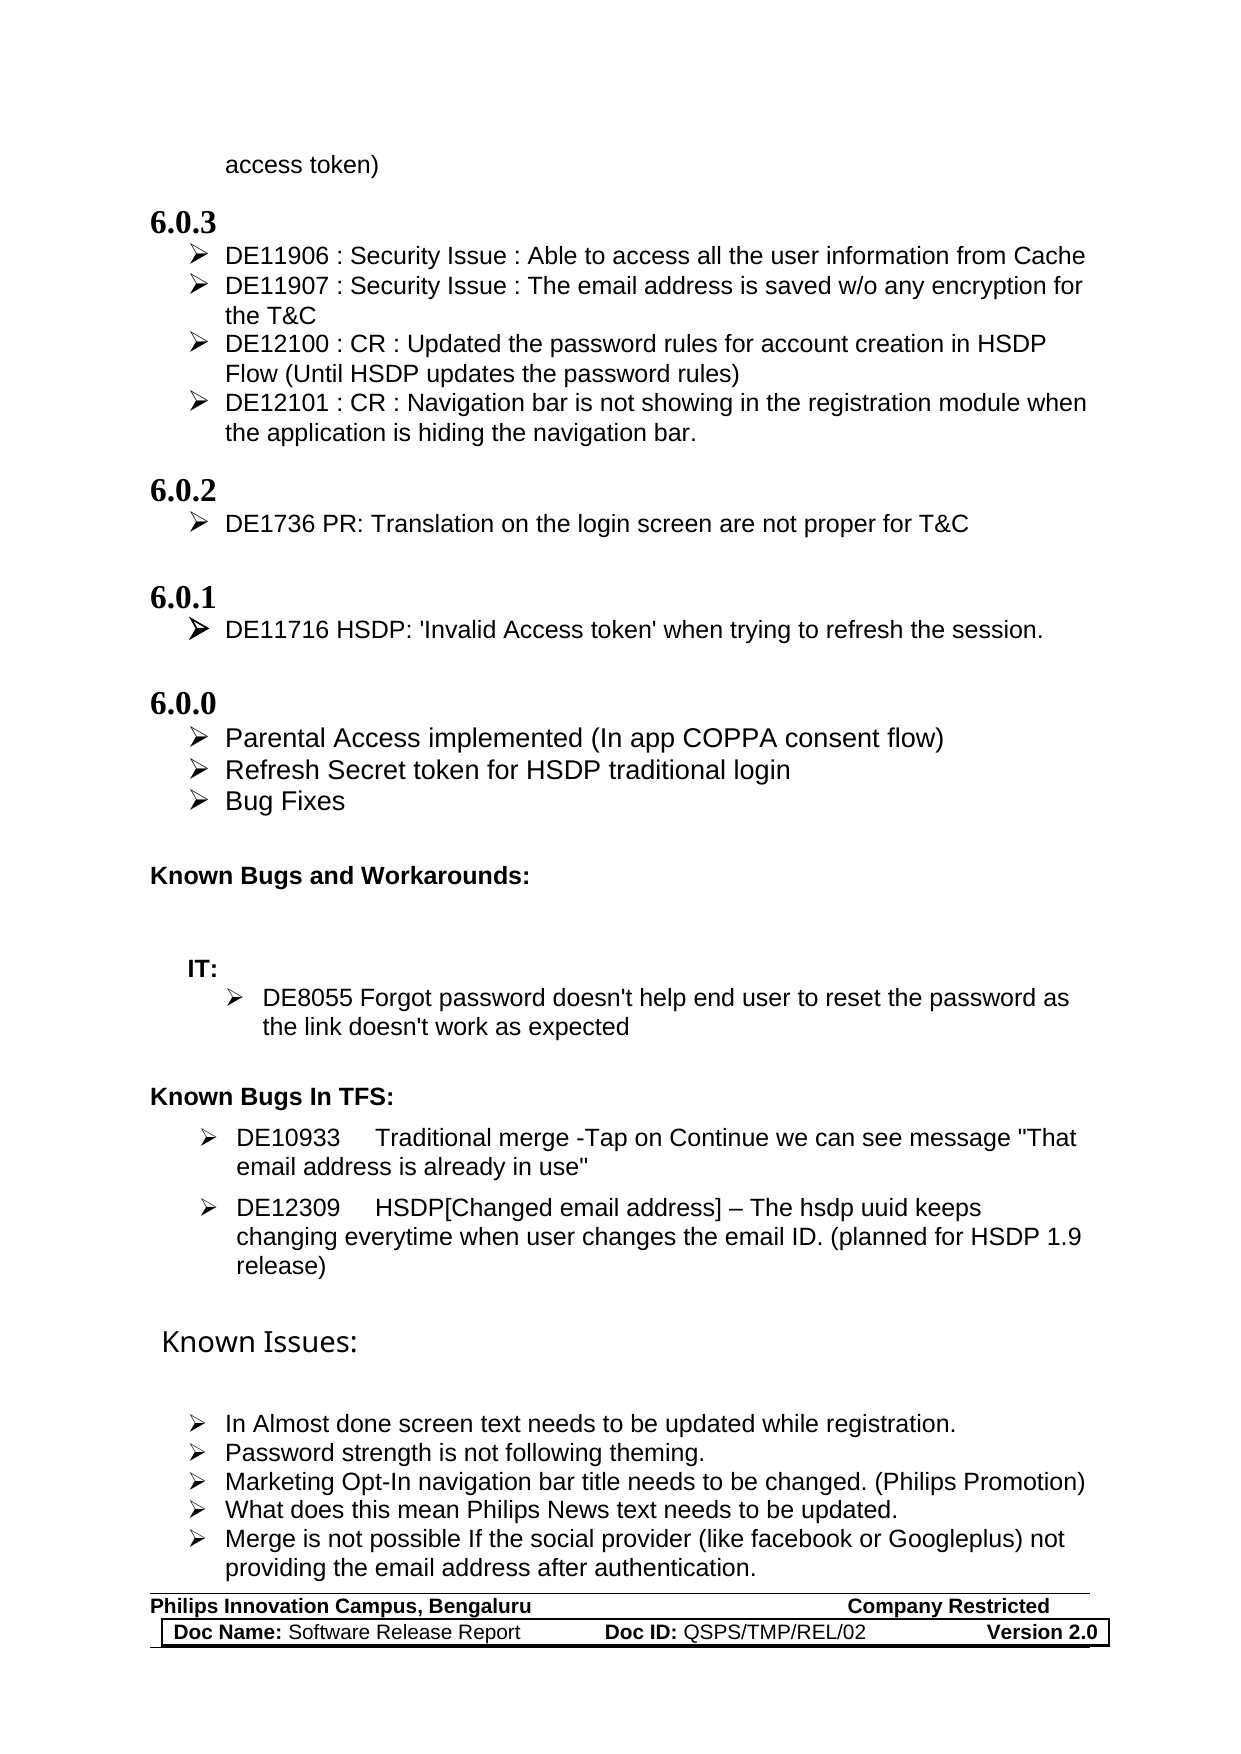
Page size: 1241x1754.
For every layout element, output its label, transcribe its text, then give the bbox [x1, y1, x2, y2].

text 6.0.3 [150, 203, 1090, 241]
list Refresh Secret token for HSDP traditional login [187, 754, 1090, 785]
list DE11716 HSDP: 'Invalid Access token' when trying to refresh the session. [187, 615, 1090, 645]
list DE11906 : Security Issue : Able to access all the user information from Cache [187, 241, 1090, 271]
text 6.0.2 [150, 471, 1090, 509]
list Password strength is not following theming. [187, 1438, 1090, 1466]
list Bug Fixes [187, 785, 1090, 817]
subtitle Known Issues: [161, 1321, 1090, 1361]
list DE12100 : CR : Updated the password rules for account creation in HSDP Flow (Until HSDP updates the password rules) [187, 329, 1090, 388]
text 6.0.1 [150, 577, 1090, 615]
subtitle Known Bugs In TFS: [150, 1082, 1090, 1111]
text IT: [187, 954, 1090, 983]
subtitle DE10933 Traditional merge -Tap on Continue we can see message "That email address is already in use" [199, 1123, 1090, 1181]
list DE8055 Forgot password doesn't help end user to reset the password as the link doesn't work as expected [225, 983, 1090, 1041]
list In Almost done screen text needs to be updated while registration. [187, 1409, 1090, 1438]
list Marketing Opt-In navigation bar title needs to be changed. (Philips Promotion) [187, 1466, 1090, 1495]
subtitle Known Bugs and Workarounds: [150, 861, 1090, 890]
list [187, 150, 1090, 179]
list Merge is not possible If the social provider (like facebook or Googleplus) not providing the email address after authentication. [187, 1524, 1090, 1582]
list Parental Access implemented (In app COPPA consent flow) [187, 722, 1090, 754]
subtitle DE12309 HSDP[Changed email address] – The hsdp uuid keeps changing everytime when user changes the email ID. (planned for HSDP 1.9 release) [199, 1193, 1090, 1280]
list DE12101 : CR : Navigation bar is not showing in the registration module when the application is hiding the navigation bar. [187, 388, 1090, 447]
text 6.0.0 [150, 683, 1090, 722]
list What does this mean Philips News text needs to be updated. [187, 1495, 1090, 1524]
list DE11907 : Security Issue : The email address is saved w/o any encryption for the T&C [187, 271, 1090, 329]
list DE1736 PR: Translation on the login screen are not proper for T&C [187, 509, 1090, 539]
